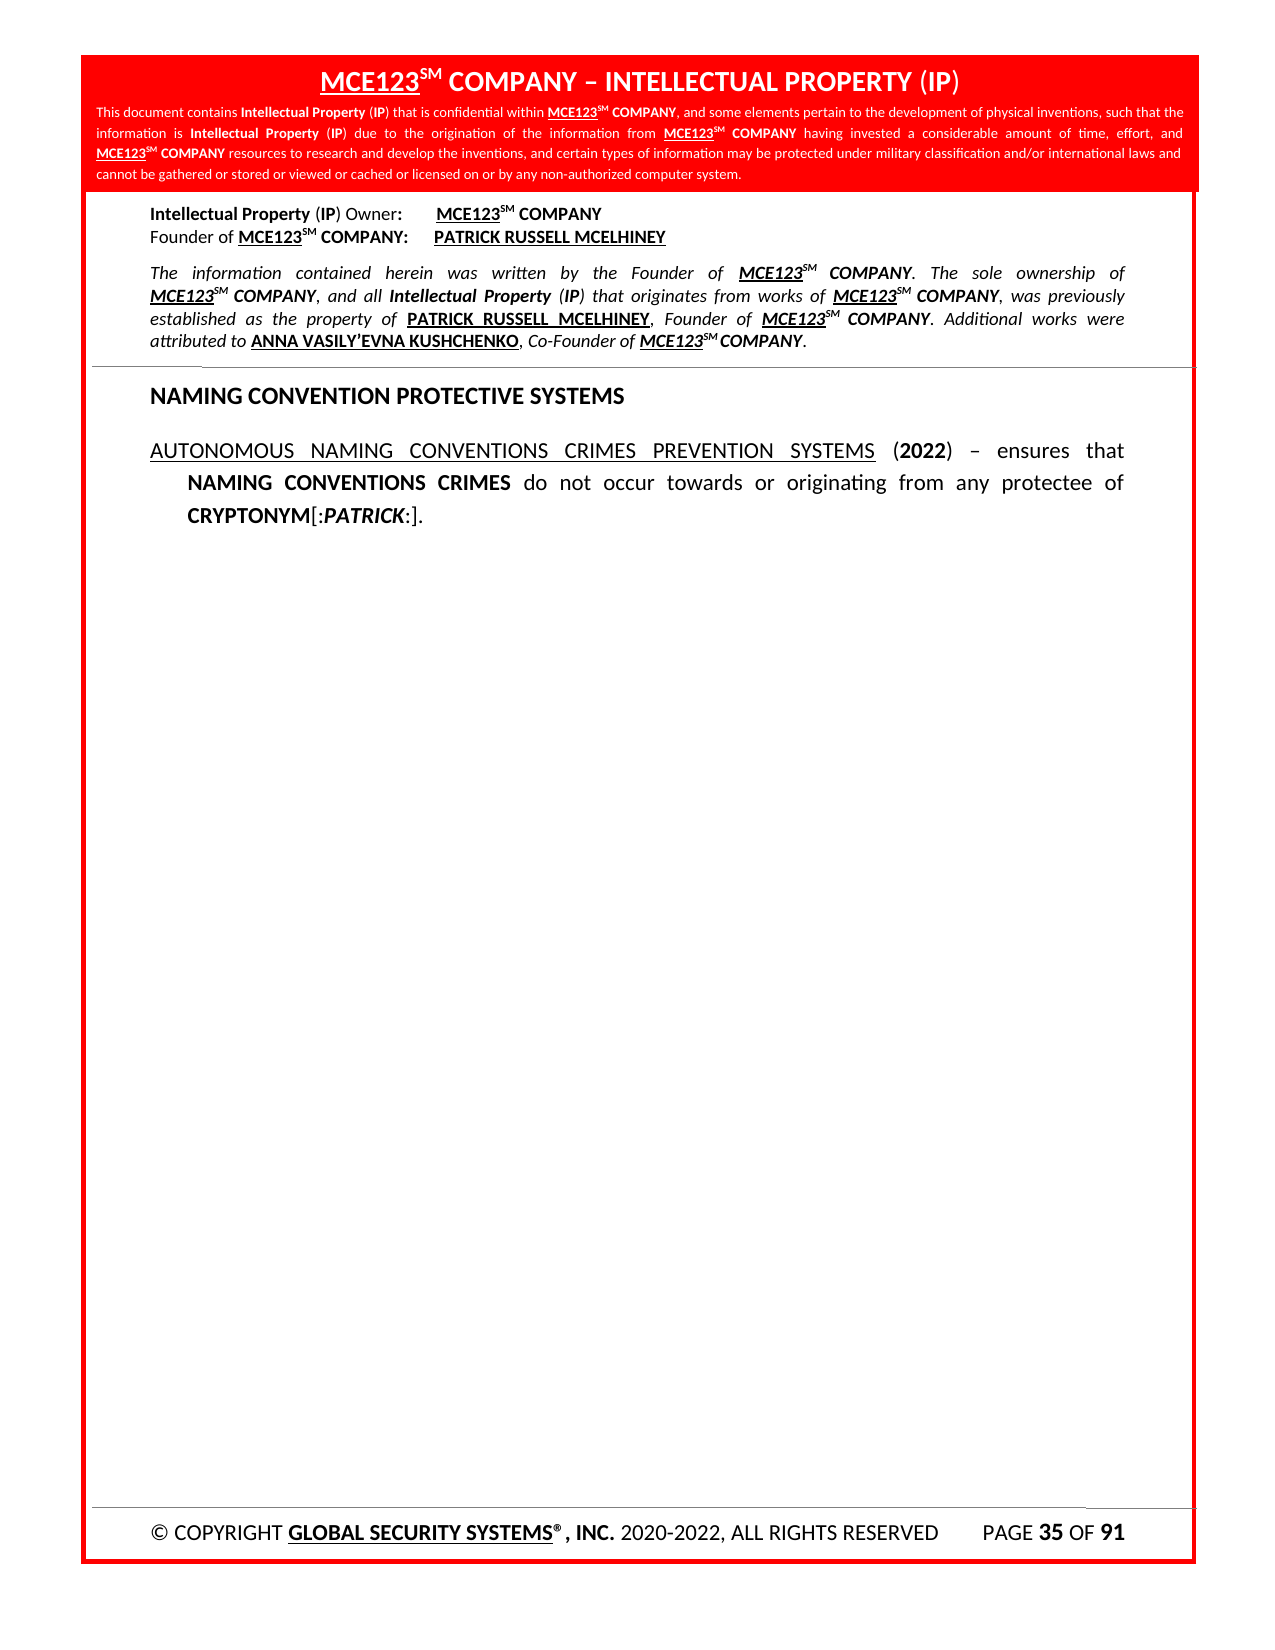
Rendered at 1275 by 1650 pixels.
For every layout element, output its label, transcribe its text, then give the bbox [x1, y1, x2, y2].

text AUTONOMOUS NAMING CONVENTIONS CRIMES PREVENTION SYSTEMS (2022) – ensures that NAMING CONVENTIONS CRIMES do not occur towards or originating from any protectee of CRYPTONYM[:PATRICK:]. [150, 436, 1125, 529]
text NAMING CONVENTION PROTECTIVE SYSTEMS [150, 381, 1125, 411]
